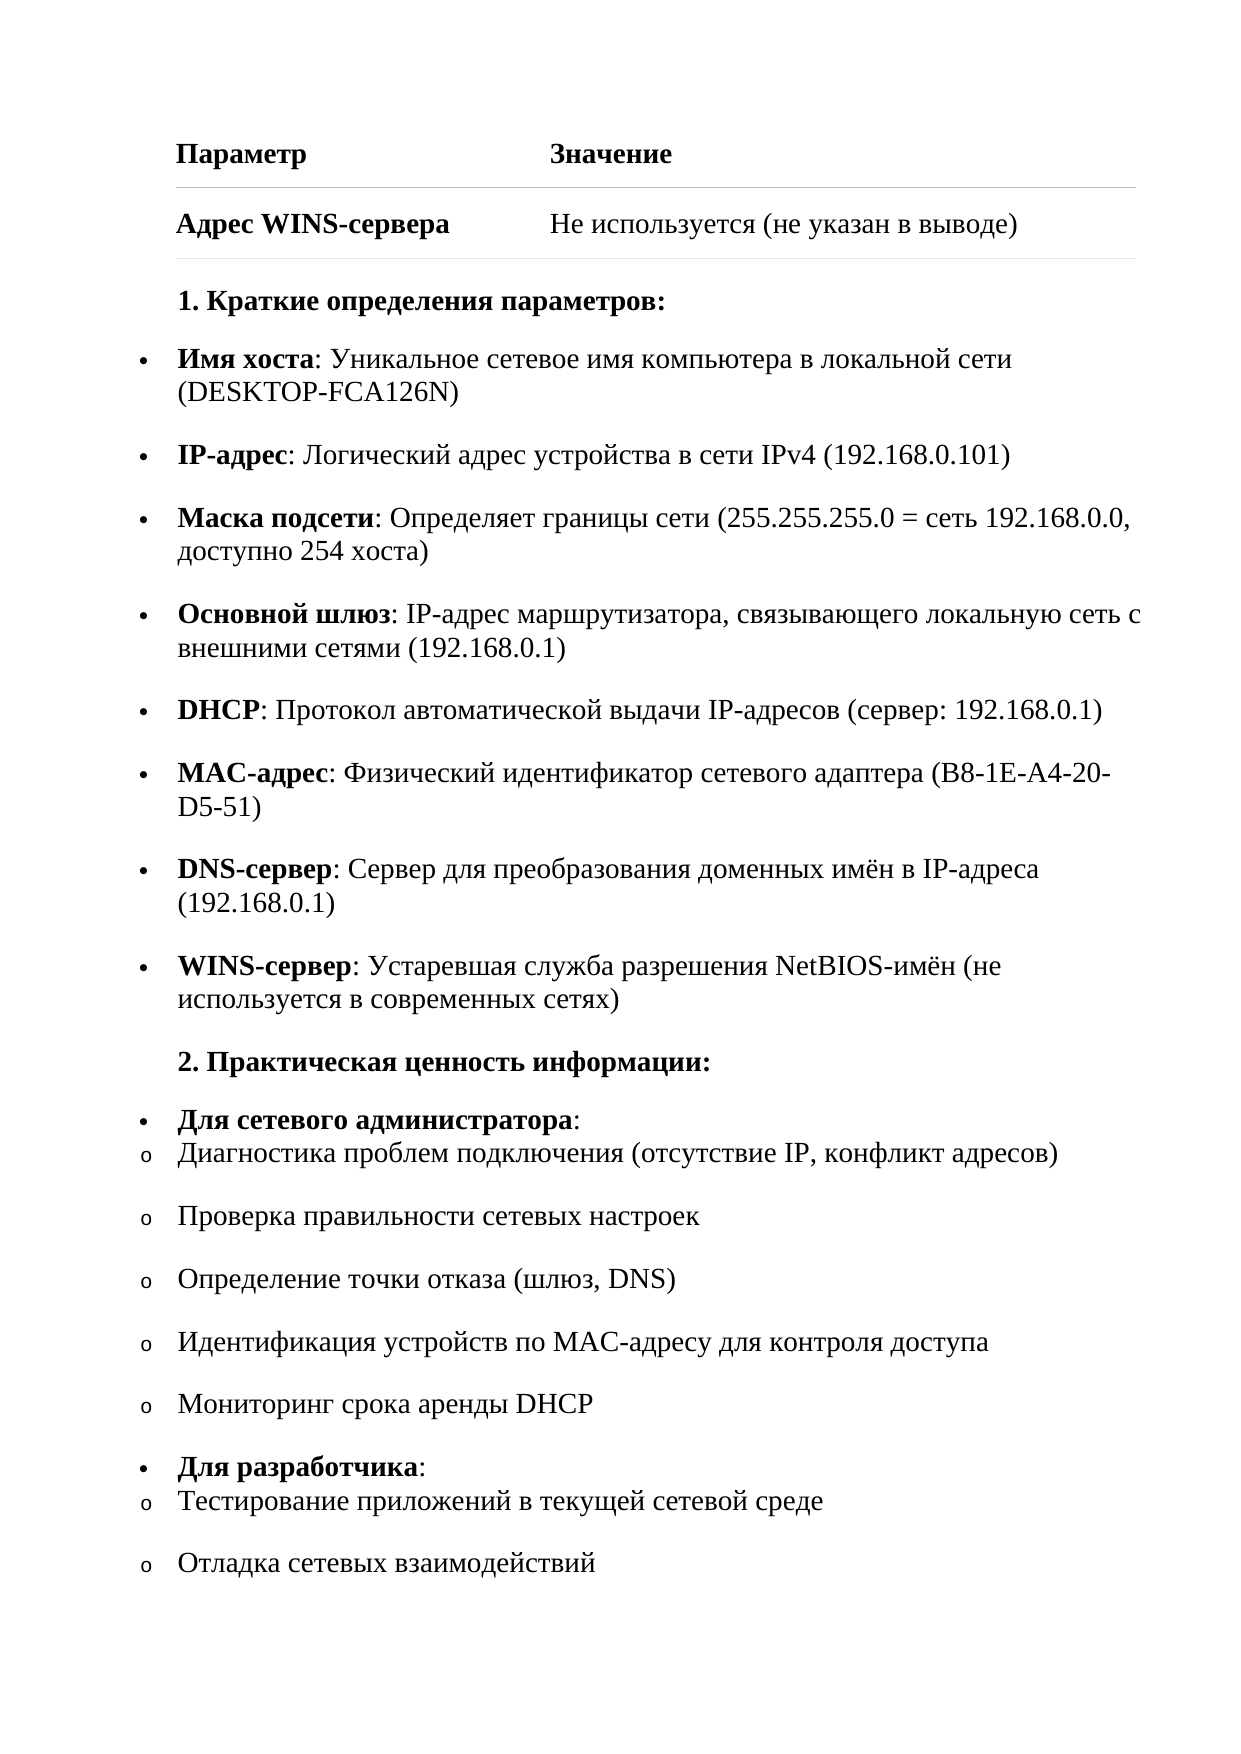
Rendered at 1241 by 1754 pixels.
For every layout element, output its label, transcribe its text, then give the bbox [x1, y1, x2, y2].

list Мониторинг срока аренды DHCP [140, 1386, 1152, 1420]
table_header Параметр [176, 118, 532, 187]
list Основной шлюз: IP-адрес маршрутизатора, связывающего локальную сеть с внешними сетями (192.168.0.1) [140, 596, 1152, 663]
list DHCP: Протокол автоматической выдачи IP-адресов (сервер: 192.168.0.1) [140, 692, 1152, 726]
list Идентификация устройств по MAC-адресу для контроля доступа [140, 1324, 1152, 1357]
list Для разработчика: [140, 1449, 1152, 1483]
text 1. Краткие определения параметров: [177, 283, 1152, 317]
list Маска подсети: Определяет границы сети (255.255.255.0 = сеть 192.168.0.0, доступно 254 хоста) [140, 500, 1152, 567]
list DNS-сервер: Сервер для преобразования доменных имён в IP-адреса (192.168.0.1) [140, 851, 1152, 918]
list MAC-адрес: Физический идентификатор сетевого адаптера (B8-1E-A4-20-D5-51) [140, 755, 1152, 822]
list Определение точки отказа (шлюз, DNS) [140, 1261, 1152, 1294]
list Проверка правильности сетевых настроек [140, 1198, 1152, 1232]
text 2. Практическая ценность информации: [177, 1044, 1152, 1077]
list Тестирование приложений в текущей сетевой среде [140, 1483, 1152, 1516]
list Отладка сетевых взаимодействий [140, 1545, 1152, 1579]
list Для сетевого администратора: [140, 1102, 1152, 1136]
table_cell Не используется (не указан в выводе) [532, 188, 1136, 257]
table_header Значение [532, 118, 1136, 187]
list WINS-сервер: Устаревшая служба разрешения NetBIOS-имён (не используется в современных сетях) [140, 948, 1152, 1015]
table_cell Адрес WINS-сервера [176, 188, 532, 257]
list IP-адрес: Логический адрес устройства в сети IPv4 (192.168.0.101) [140, 437, 1152, 471]
list Имя хоста: Уникальное сетевое имя компьютера в локальной сети (DESKTOP-FCA126N) [140, 341, 1152, 408]
list Диагностика проблем подключения (отсутствие IP, конфликт адресов) [140, 1136, 1152, 1169]
